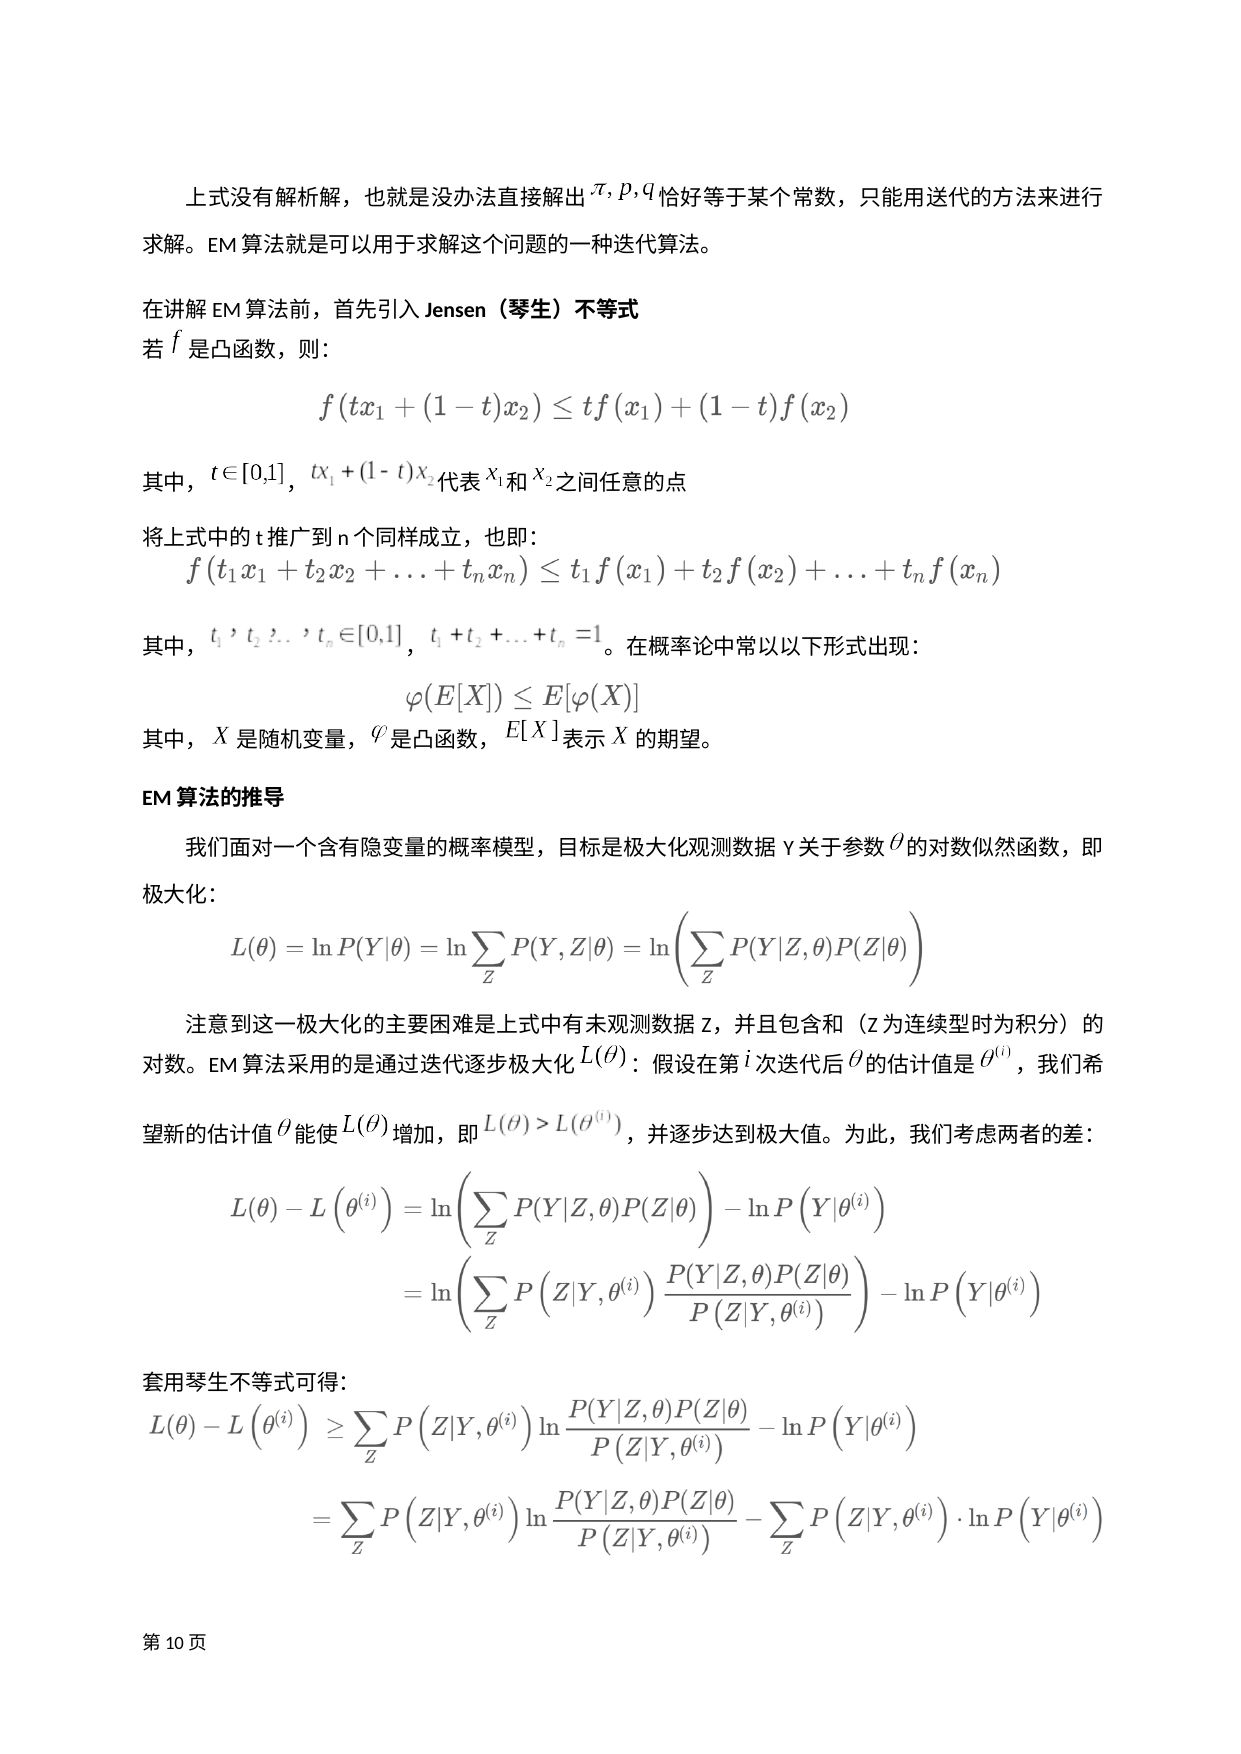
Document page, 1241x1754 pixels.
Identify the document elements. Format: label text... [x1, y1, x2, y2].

picture [404, 682, 640, 715]
text 上式没有解析解，也就是没办法直接解出恰好等于某个常数，只能用送代的方法来进行求解。EM算法就是可以用于求解这个问题的一种迭代算法。 [142, 162, 1104, 259]
text 我们面对一个含有隐变量的概率模型，目标是极大化观测数据Y关于参数的对数似然函数，即极大化： [142, 812, 1104, 909]
picture [229, 1169, 1040, 1335]
picture [185, 552, 1001, 589]
text 其中，是随机变量，是凸函数，表示的期望。 [142, 714, 1104, 779]
picture [229, 909, 923, 988]
text 其中，，代表和之间任意的点 [142, 454, 1104, 519]
text 若是凸函数，则： [142, 324, 1104, 389]
text EM算法的推导 [142, 779, 1104, 812]
picture [316, 389, 850, 427]
text 在讲解EM算法前，首先引入Jensen（琴生）不等式 [142, 292, 1104, 324]
picture [141, 1397, 1103, 1558]
text 注意到这一极大化的主要困难是上式中有未观测数据Z，并且包含和（Z为连续型时为积分）的对数。EM算法采用的是通过迭代逐步极大化：假设在第次迭代后的估计值是，我们希望新的估计值能使增加，即，并逐步达到极大值。为此，我们考虑两者的差： [142, 1007, 1104, 1169]
text 套用琴生不等式可得： [142, 1364, 1104, 1397]
text 其中，，。在概率论中常以以下形式出现： [142, 617, 1104, 682]
text 将上式中的t推广到n个同样成立，也即： [142, 519, 1104, 552]
